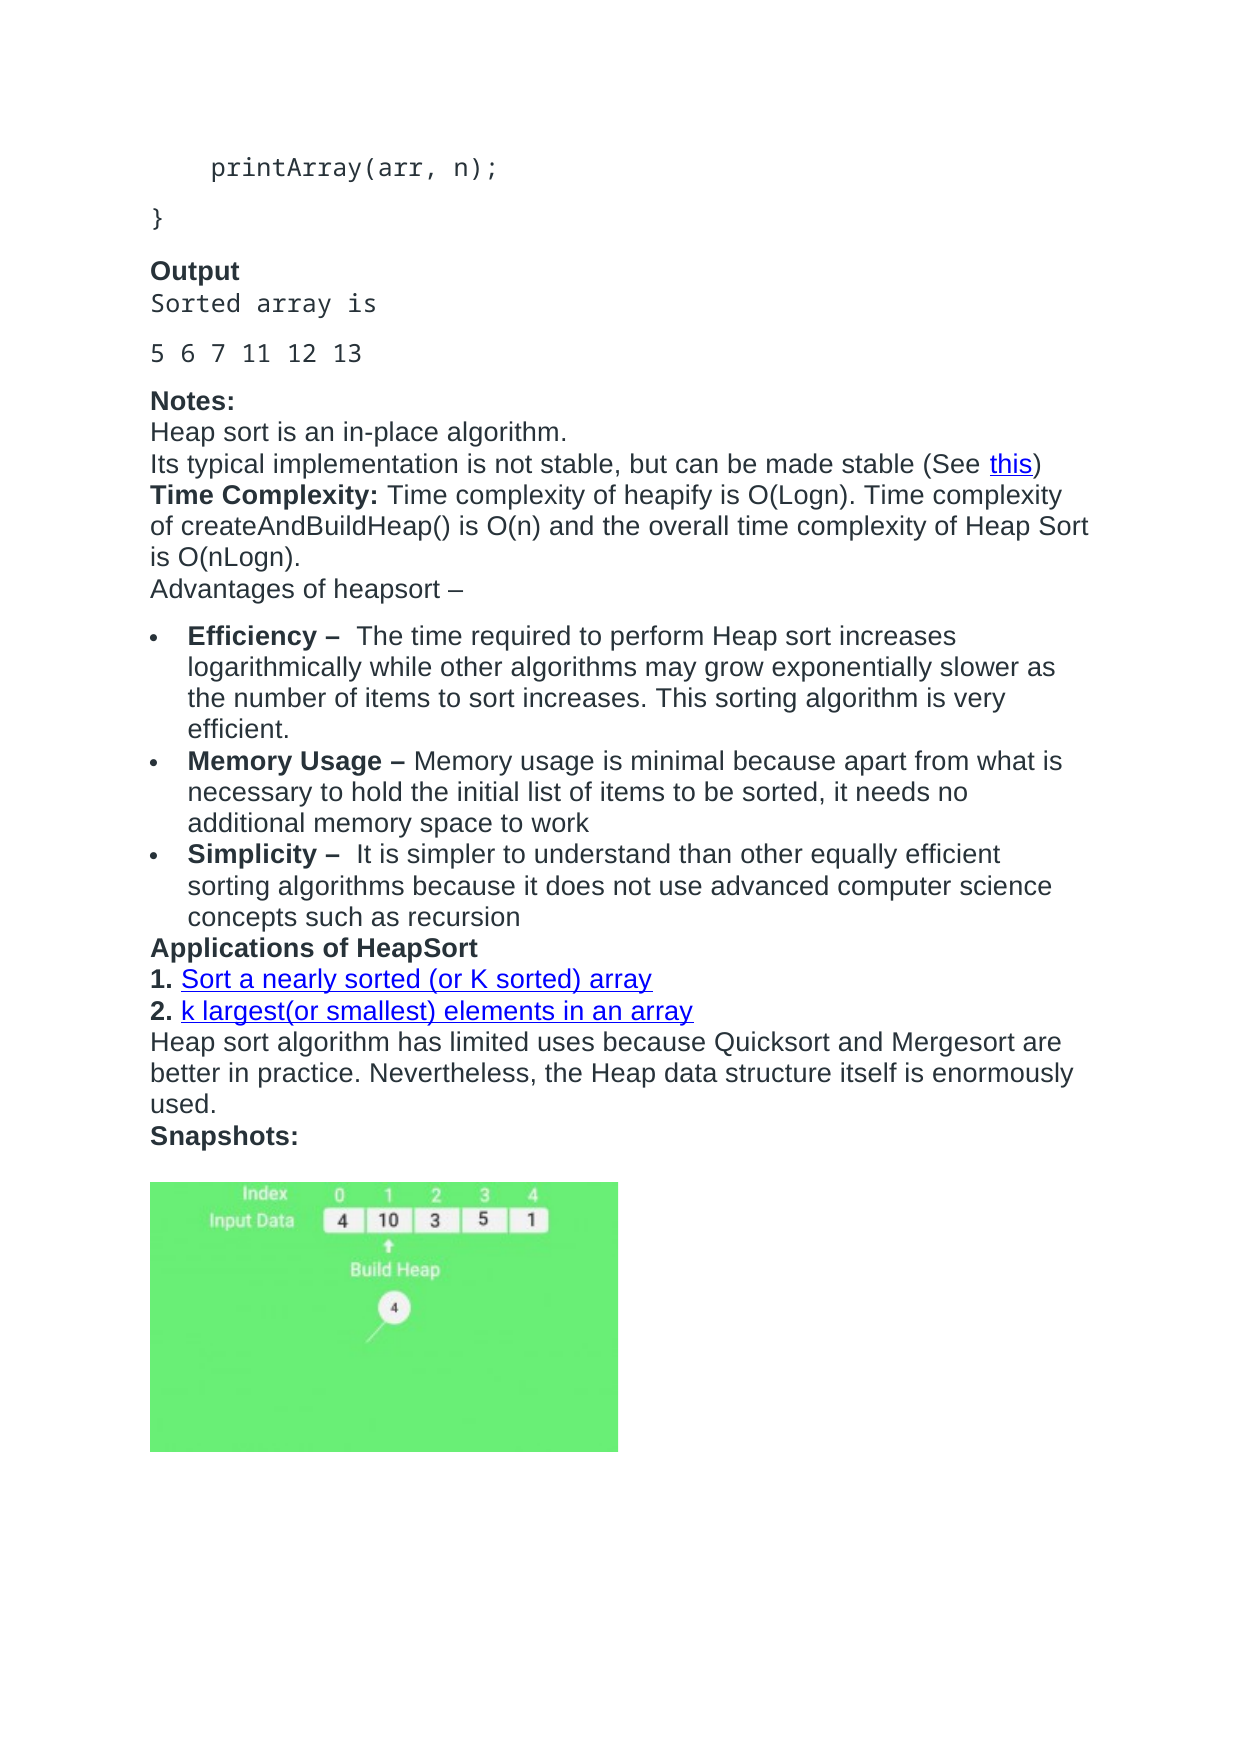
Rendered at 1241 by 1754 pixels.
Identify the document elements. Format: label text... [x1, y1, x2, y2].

text Advantages of heapsort – [150, 573, 1090, 604]
text Notes: Heap sort is an in-place algorithm. Its typical implementation is not stable, but can be made stable (See this) [150, 385, 1090, 479]
text Time Complexity: Time complexity of heapify is O(Logn). Time complexity of createAndBuildHeap() is O(n) and the overall time complexity of Heap Sort is O(nLogn). [150, 479, 1090, 573]
text printArray(arr, n); [150, 150, 1090, 184]
text 5 6 7 11 12 13 [150, 336, 1090, 369]
text } [150, 200, 1090, 234]
list Simplicity – It is simpler to understand than other equally efficient sorting algorithms because it does not use advanced computer science concepts such as recursion [150, 838, 1090, 932]
text Applications of HeapSort 1. Sort a nearly sorted (or K sorted) array 2. k largest(or smallest) elements in an array Heap sort algorithm has limited uses because Quicksort and Mergesort are better in practice. Nevertheless, the Heap data structure itself is enormously used. [150, 932, 1090, 1119]
text Output [150, 254, 1090, 286]
list Memory Usage – Memory usage is minimal because apart from what is necessary to hold the initial list of items to be sorted, it needs no additional memory space to work [150, 744, 1090, 838]
picture [150, 1182, 619, 1452]
text Snapshots: [150, 1119, 1090, 1182]
list Efficiency – The time required to perform Heap sort increases logarithmically while other algorithms may grow exponentially slower as the number of items to sort increases. This sorting algorithm is very efficient. [150, 619, 1090, 744]
text Sorted array is [150, 286, 1090, 320]
